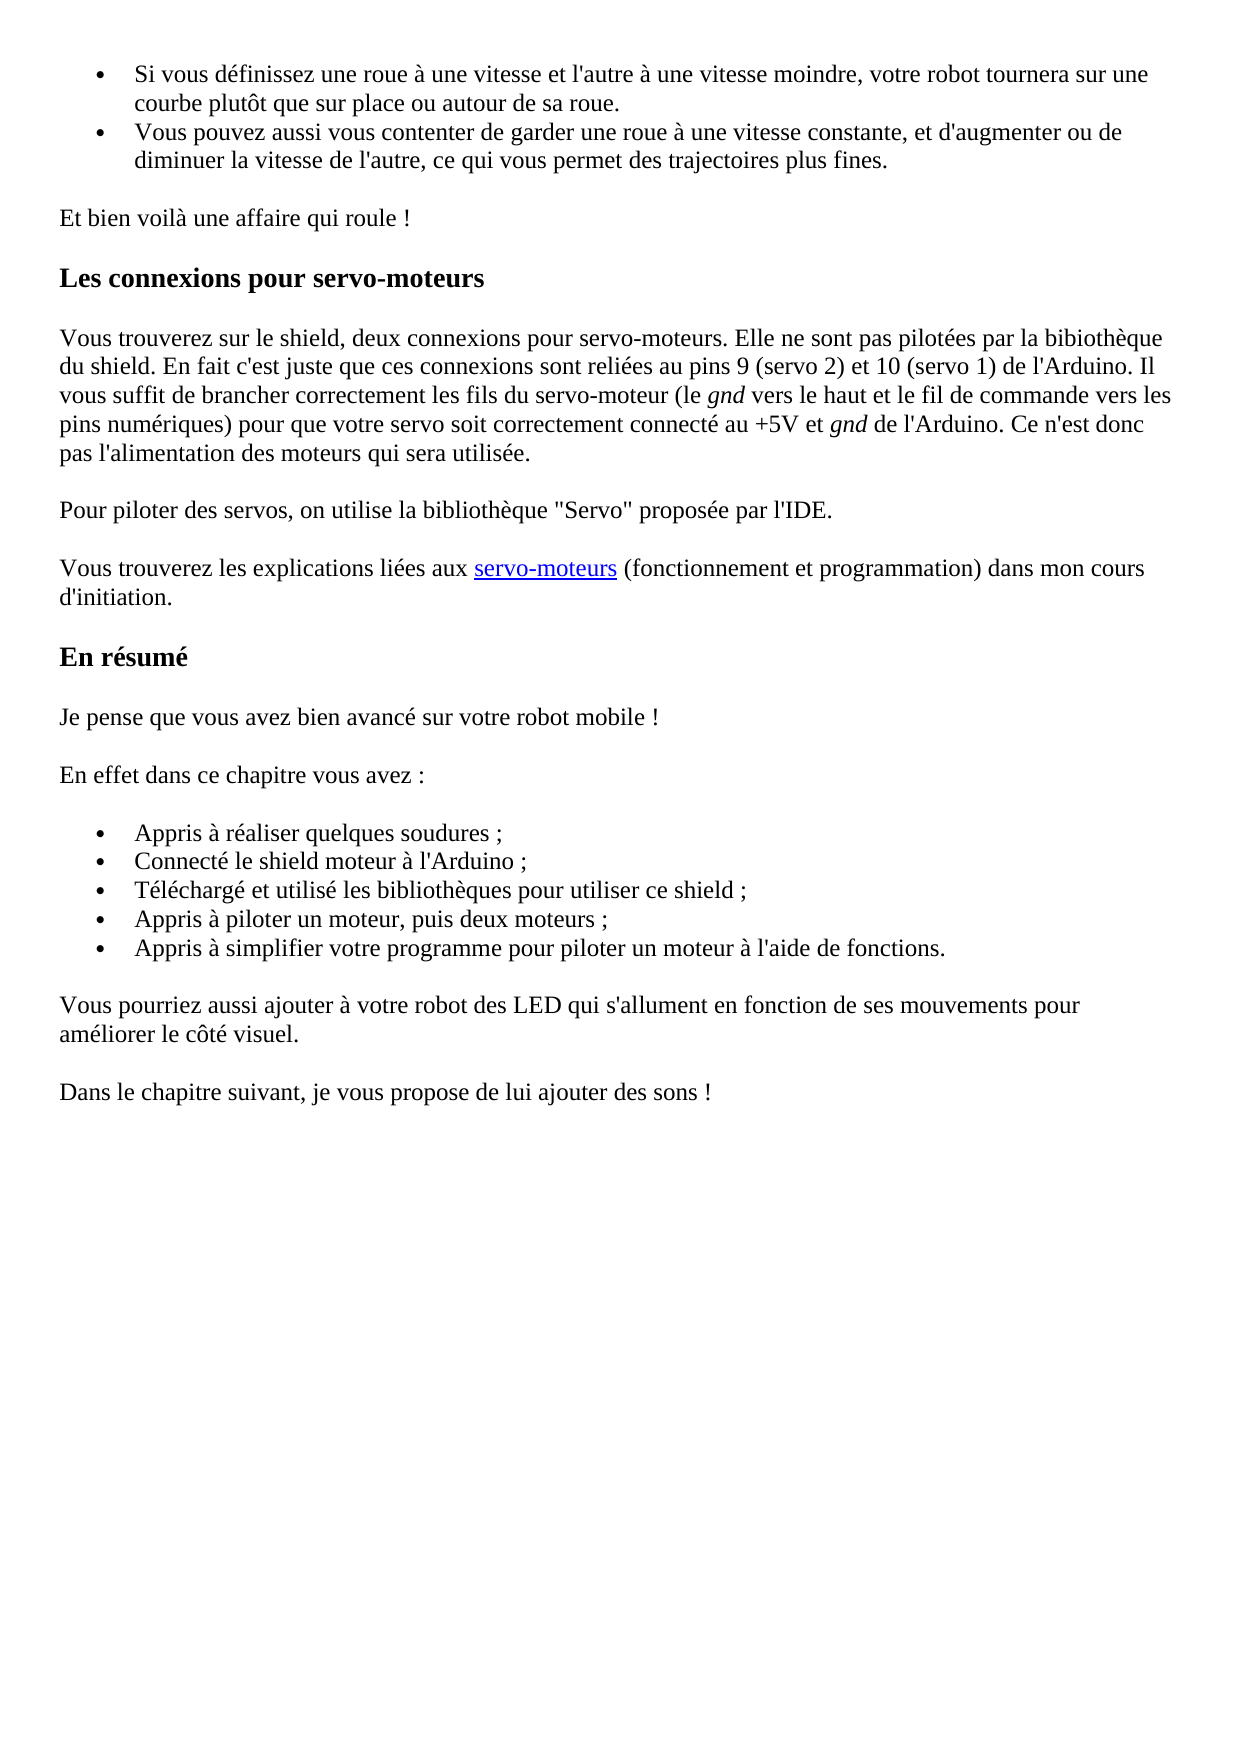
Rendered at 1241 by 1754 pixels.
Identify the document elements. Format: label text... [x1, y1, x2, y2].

text Et bien voilà une affaire qui roule ! [59, 203, 1181, 232]
list Appris à piloter un moteur, puis deux moteurs ; [97, 904, 1181, 933]
list Appris à réaliser quelques soudures ; [97, 818, 1181, 846]
list Si vous définissez une roue à une vitesse et l'autre à une vitesse moindre, votre robot tournera sur une courbe plutôt que sur place ou autour de sa roue. [97, 59, 1181, 117]
text Les connexions pour servo-moteurs [59, 261, 1181, 293]
list Téléchargé et utilisé les bibliothèques pour utiliser ce shield ; [97, 875, 1181, 904]
text Je pense que vous avez bien avancé sur votre robot mobile ! [59, 702, 1181, 731]
text Vous trouverez sur le shield, deux connexions pour servo-moteurs. Elle ne sont pas pilotées par la bibiothèque du shield. En fait c'est juste que ces connexions sont reliées au pins 9 (servo 2) et 10 (servo 1) de l'Arduino. Il vous suffit de brancher correctement les fils du servo-moteur (le gnd vers le haut et le fil de commande vers les pins numériques) pour que votre servo soit correctement connecté au +5V et gnd de l'Arduino. Ce n'est donc pas l'alimentation des moteurs qui sera utilisée. [59, 323, 1181, 466]
list Connecté le shield moteur à l'Arduino ; [97, 846, 1181, 875]
list Appris à simplifier votre programme pour piloter un moteur à l'aide de fonctions. [97, 933, 1181, 961]
list Vous pouvez aussi vous contenter de garder une roue à une vitesse constante, et d'augmenter ou de diminuer la vitesse de l'autre, ce qui vous permet des trajectoires plus fines. [97, 117, 1181, 174]
text En effet dans ce chapitre vous avez : [59, 760, 1181, 788]
text En résumé [59, 640, 1181, 673]
text Pour piloter des servos, on utilise la bibliothèque "Servo" proposée par l'IDE. [59, 496, 1181, 524]
text Vous pourriez aussi ajouter à votre robot des LED qui s'allument en fonction de ses mouvements pour améliorer le côté visuel. [59, 991, 1181, 1048]
text Dans le chapitre suivant, je vous propose de lui ajouter des sons ! [59, 1077, 1181, 1106]
text Vous trouverez les explications liées aux servo-moteurs (fonctionnement et programmation) dans mon cours d'initiation. [59, 553, 1181, 611]
